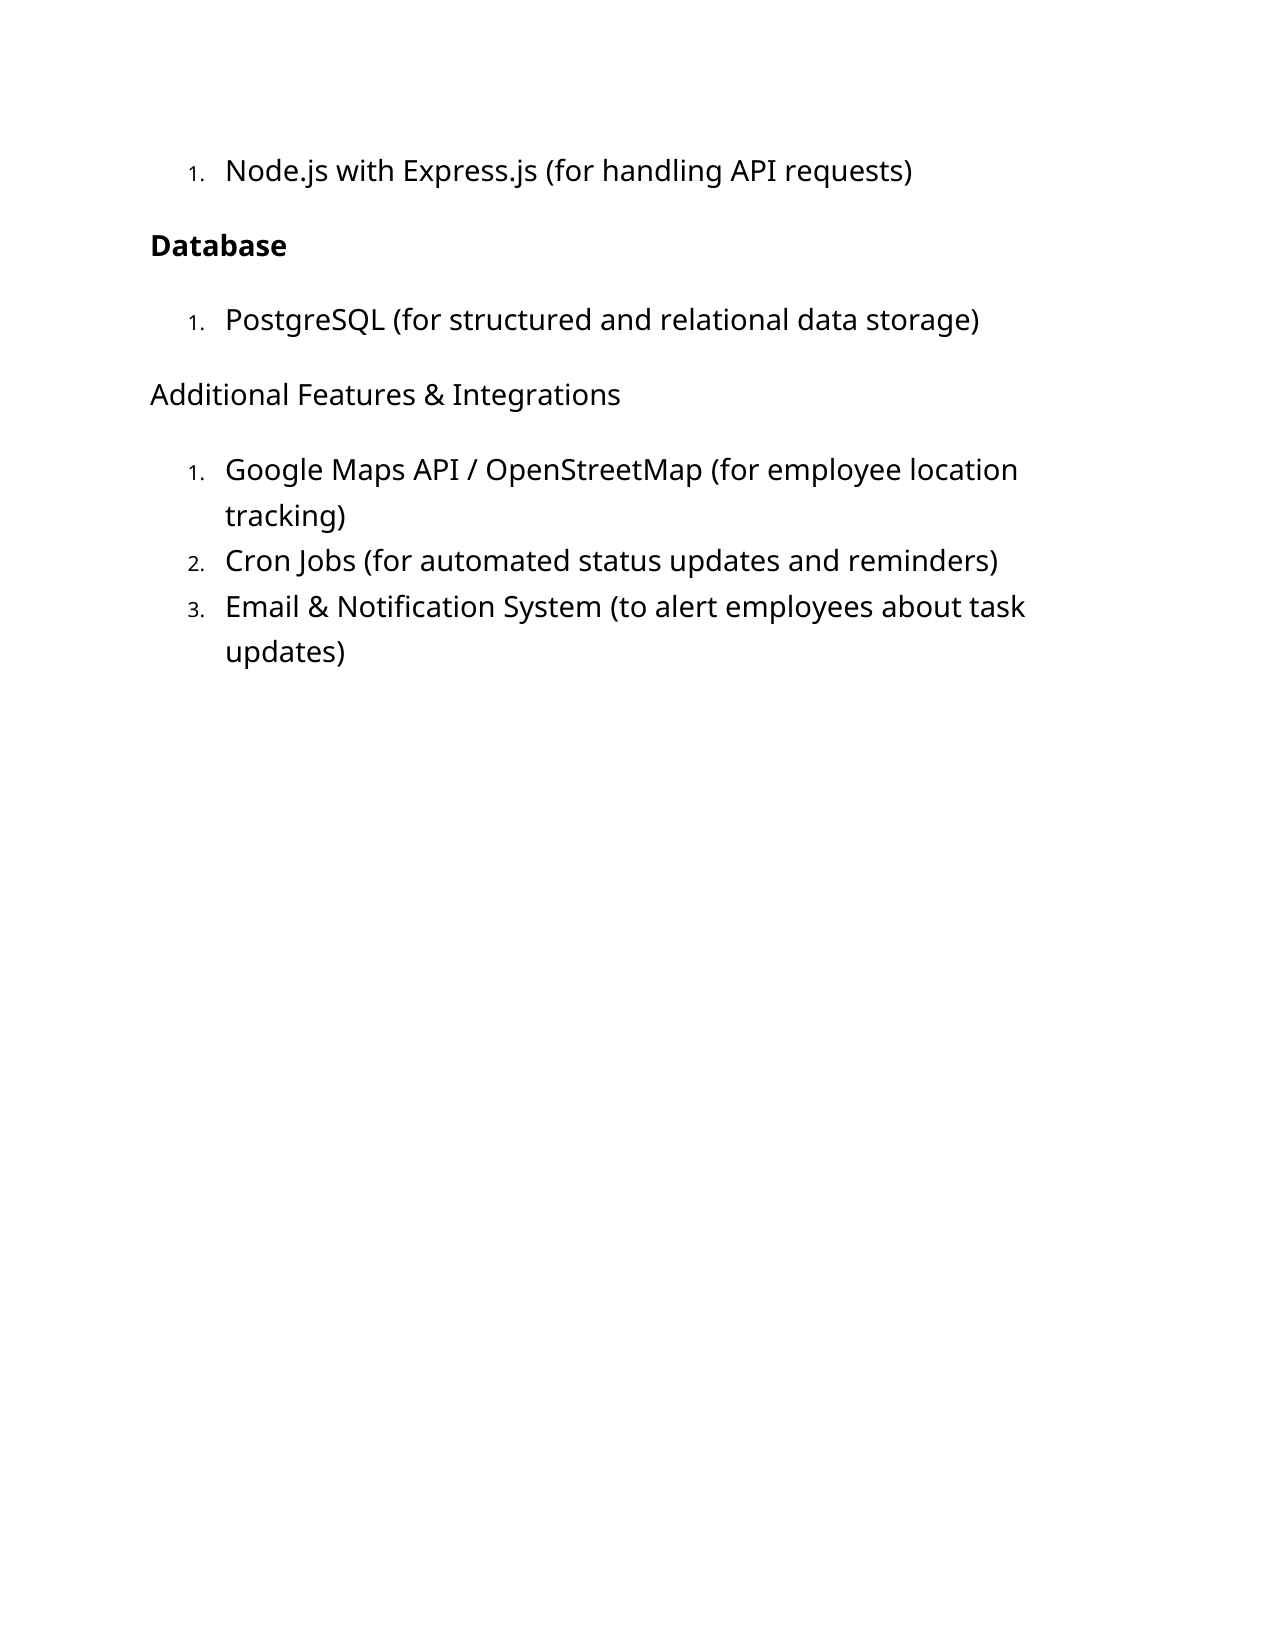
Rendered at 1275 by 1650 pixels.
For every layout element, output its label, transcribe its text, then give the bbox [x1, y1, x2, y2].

list Google Maps API / OpenStreetMap (for employee location tracking) [187, 449, 1125, 534]
list Email & Notification System (to alert employees about task updates) [187, 586, 1125, 671]
text Additional Features & Integrations [150, 374, 1125, 414]
list Node.js with Express.js (for handling API requests) [187, 150, 1125, 190]
list PostgreSQL (for structured and relational data storage) [187, 299, 1125, 339]
text Database [150, 225, 1125, 264]
list Cron Jobs (for automated status updates and reminders) [187, 540, 1125, 580]
